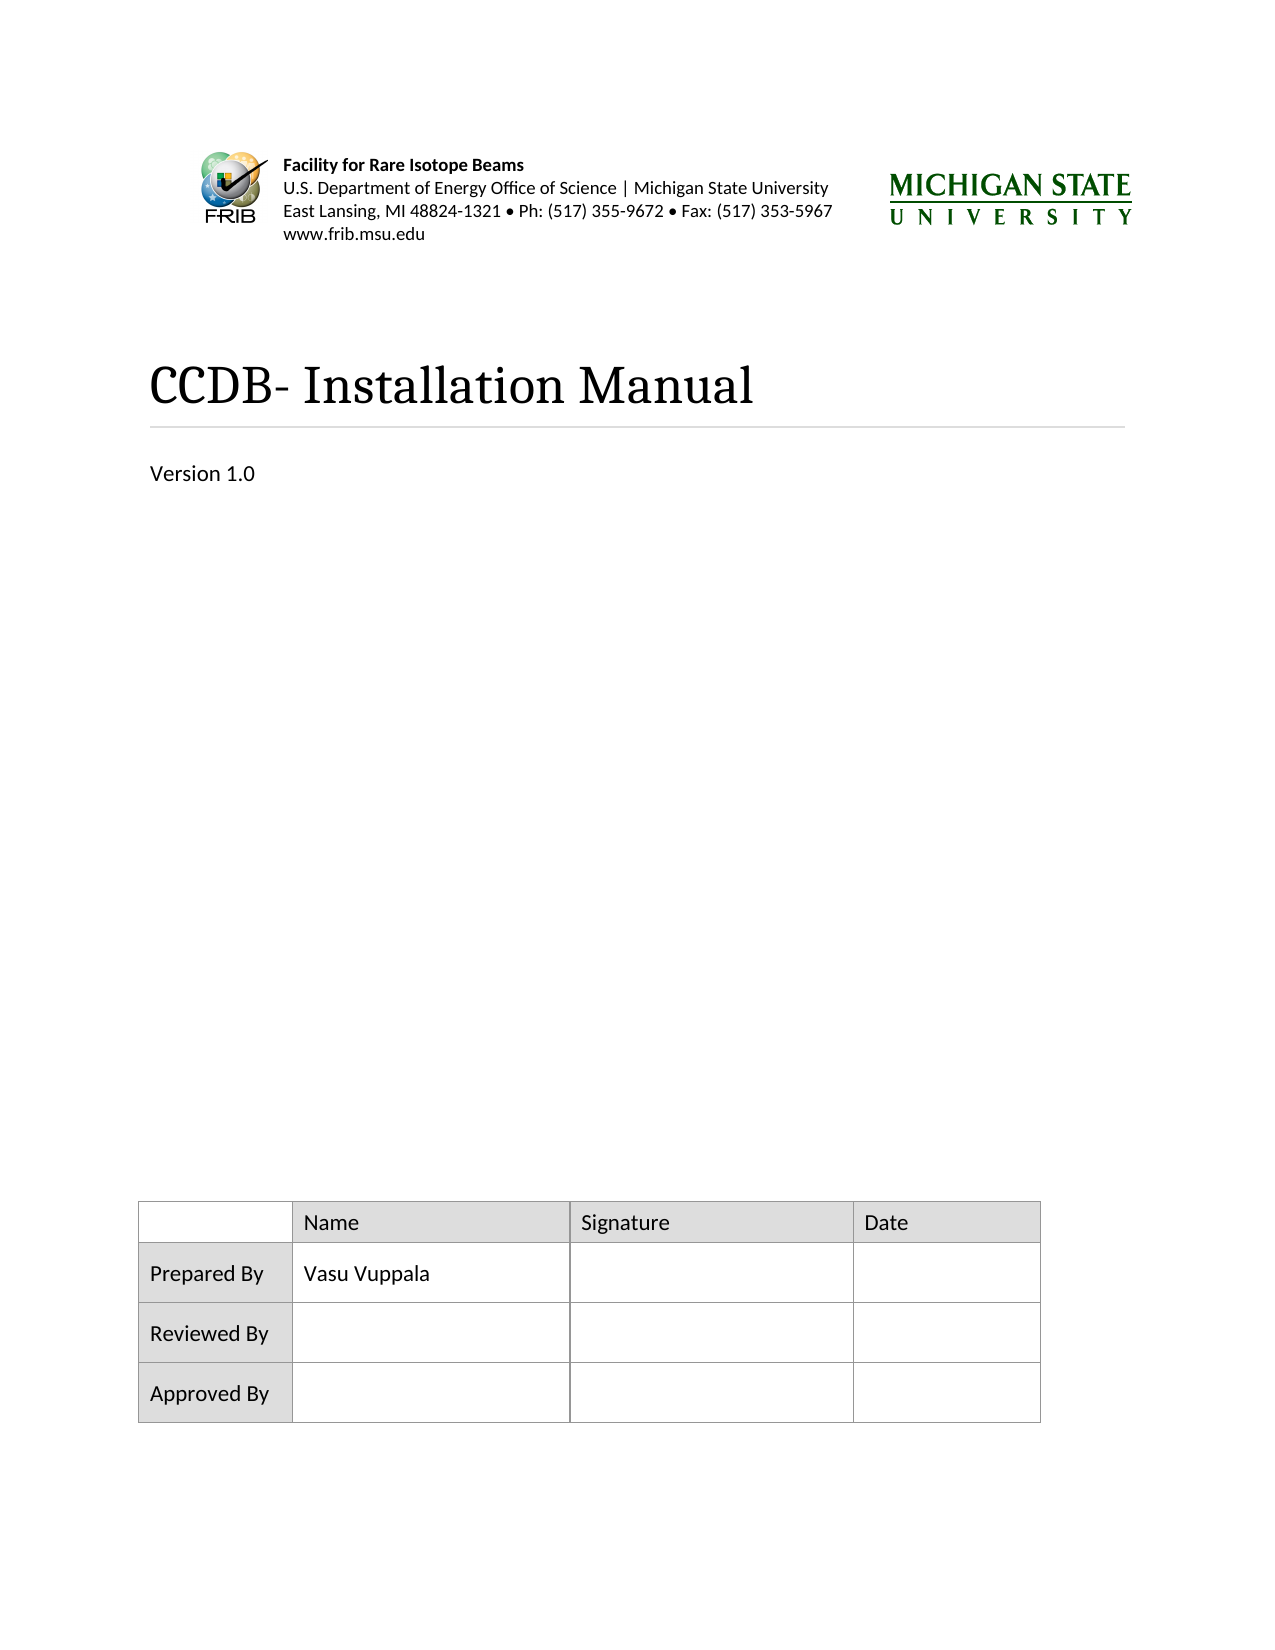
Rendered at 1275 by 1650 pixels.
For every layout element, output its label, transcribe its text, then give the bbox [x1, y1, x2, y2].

table_cell [293, 1303, 569, 1362]
table_cell [571, 1363, 853, 1422]
table_cell Prepared By [139, 1243, 292, 1302]
table_header Signature [571, 1202, 853, 1242]
table_cell [854, 1243, 1040, 1302]
table_cell Approved By [139, 1363, 292, 1422]
table_cell [293, 1363, 569, 1422]
table_cell Vasu Vuppala [293, 1243, 569, 1302]
picture [189, 150, 268, 222]
table_cell [571, 1303, 853, 1362]
table_header Name [293, 1202, 569, 1242]
table_header [853, 150, 1136, 249]
table_header [139, 150, 272, 249]
table_cell Reviewed By [139, 1303, 292, 1362]
table_cell [854, 1363, 1040, 1422]
table_header Date [854, 1202, 1040, 1242]
table_header Facility for Rare Isotope Beams U.S. Department of Energy Office of Science | Michigan State University East Lansing, MI 48824-1321 • Ph: (517) 355-9672 • Fax: (517) 353-5967 www.frib.msu.edu [272, 150, 853, 249]
table_cell [854, 1303, 1040, 1362]
table_header [139, 1202, 292, 1242]
table_cell [571, 1243, 853, 1302]
